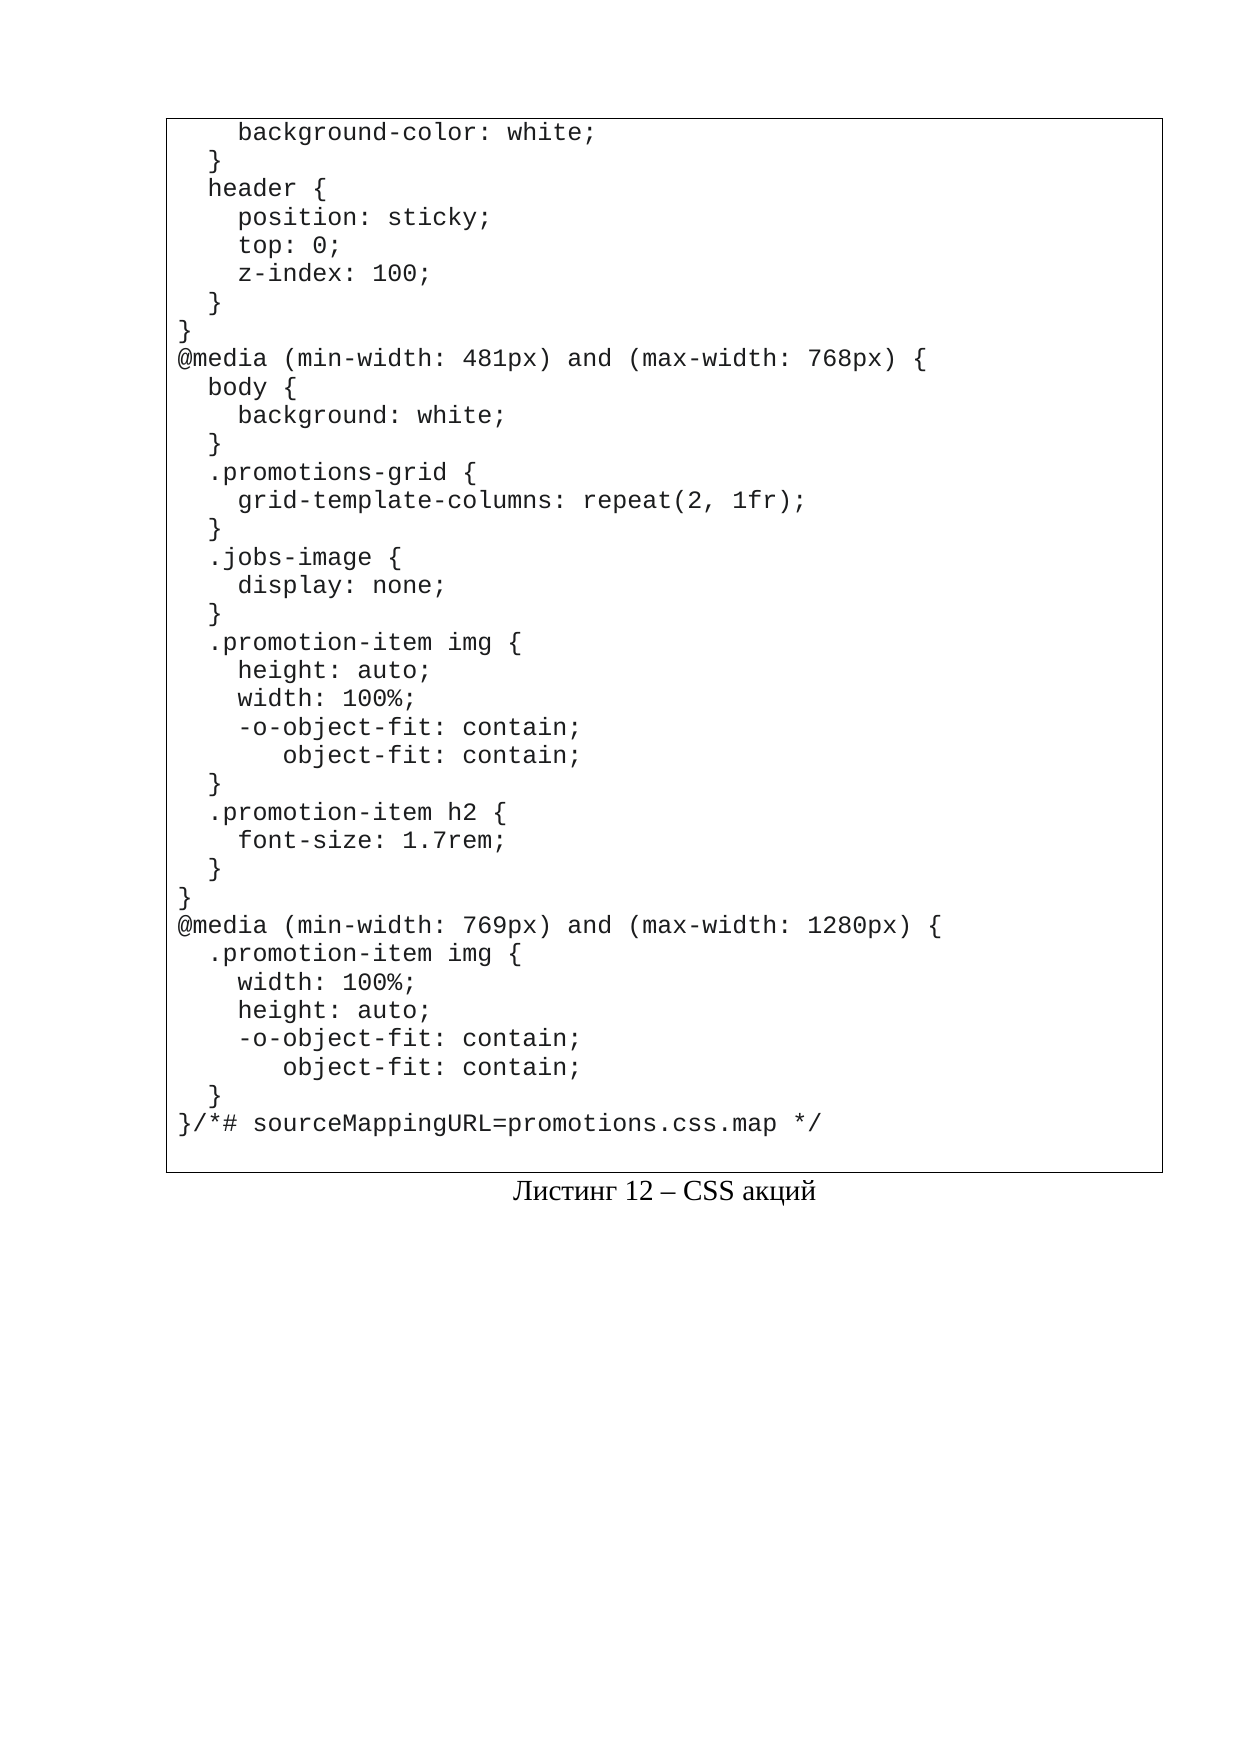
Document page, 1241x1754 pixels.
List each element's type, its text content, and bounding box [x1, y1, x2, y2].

text Листинг 12 – CSS акций [177, 1173, 1152, 1207]
